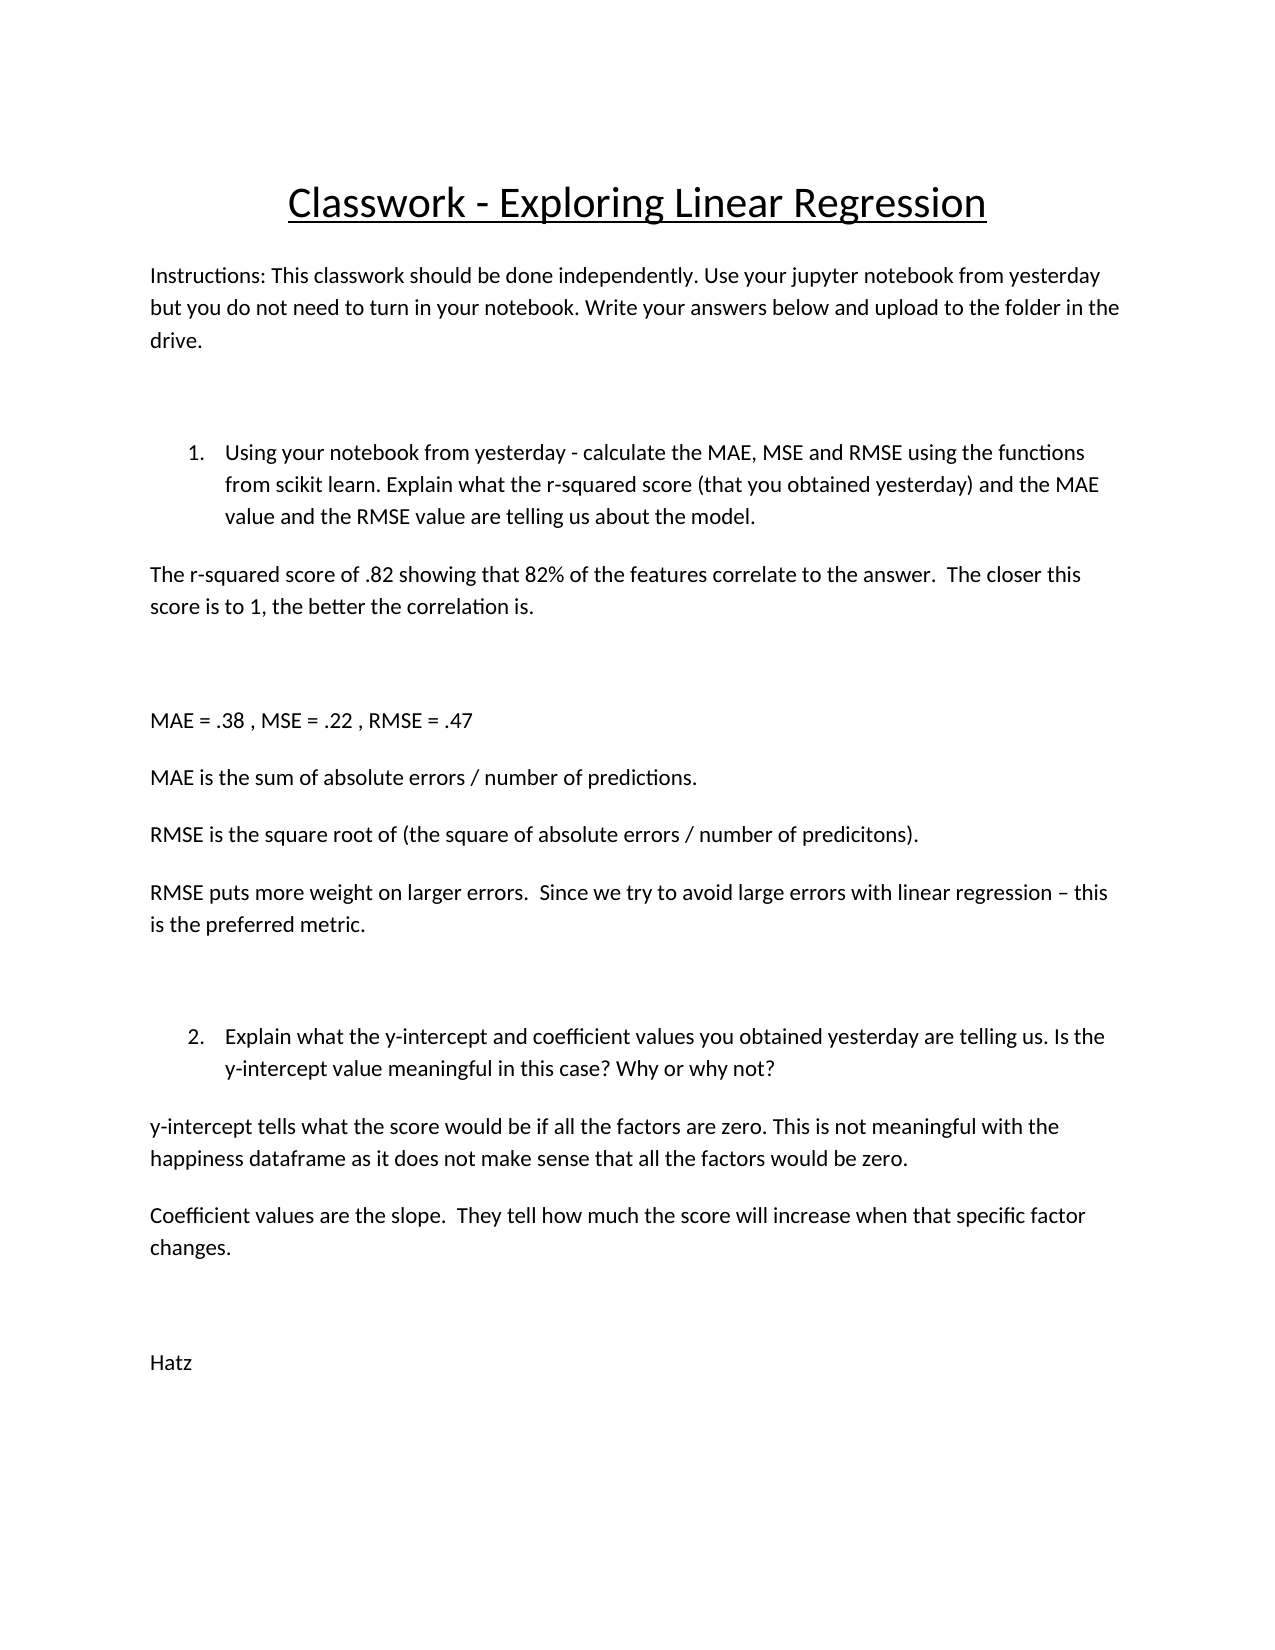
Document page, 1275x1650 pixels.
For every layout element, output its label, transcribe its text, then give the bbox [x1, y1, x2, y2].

text Coefficient values are the slope. They tell how much the score will increase when that specific factor changes. [150, 1201, 1125, 1261]
list Using your notebook from yesterday - calculate the MAE, MSE and RMSE using the functions from scikit learn. Explain what the r-squared score (that you obtained yesterday) and the MAE value and the RMSE value are telling us about the model. [187, 438, 1125, 531]
text MAE = .38 , MSE = .22 , RMSE = .47 [150, 706, 1125, 734]
text Instructions: This classwork should be done independently. Use your jupyter notebook from yesterday but you do not need to turn in your notebook. Write your answers below and upload to the folder in the drive. [150, 261, 1125, 354]
text Classwork - Exploring Linear Regression [150, 175, 1125, 228]
list Explain what the y-intercept and coefficient values you obtained yesterday are telling us. Is the y-intercept value meaningful in this case? Why or why not? [187, 1022, 1125, 1083]
text RMSE puts more weight on larger errors. Since we try to avoid large errors with linear regression – this is the preferred metric. [150, 878, 1125, 938]
text The r-squared score of .82 showing that 82% of the features correlate to the answer. The closer this score is to 1, the better the correlation is. [150, 560, 1125, 620]
text RMSE is the square root of (the square of absolute errors / number of predicitons). [150, 821, 1125, 849]
text MAE is the sum of absolute errors / number of predictions. [150, 763, 1125, 791]
text Hatz [150, 1348, 1125, 1376]
text y-intercept tells what the score would be if all the factors are zero. This is not meaningful with the happiness dataframe as it does not make sense that all the factors would be zero. [150, 1112, 1125, 1172]
